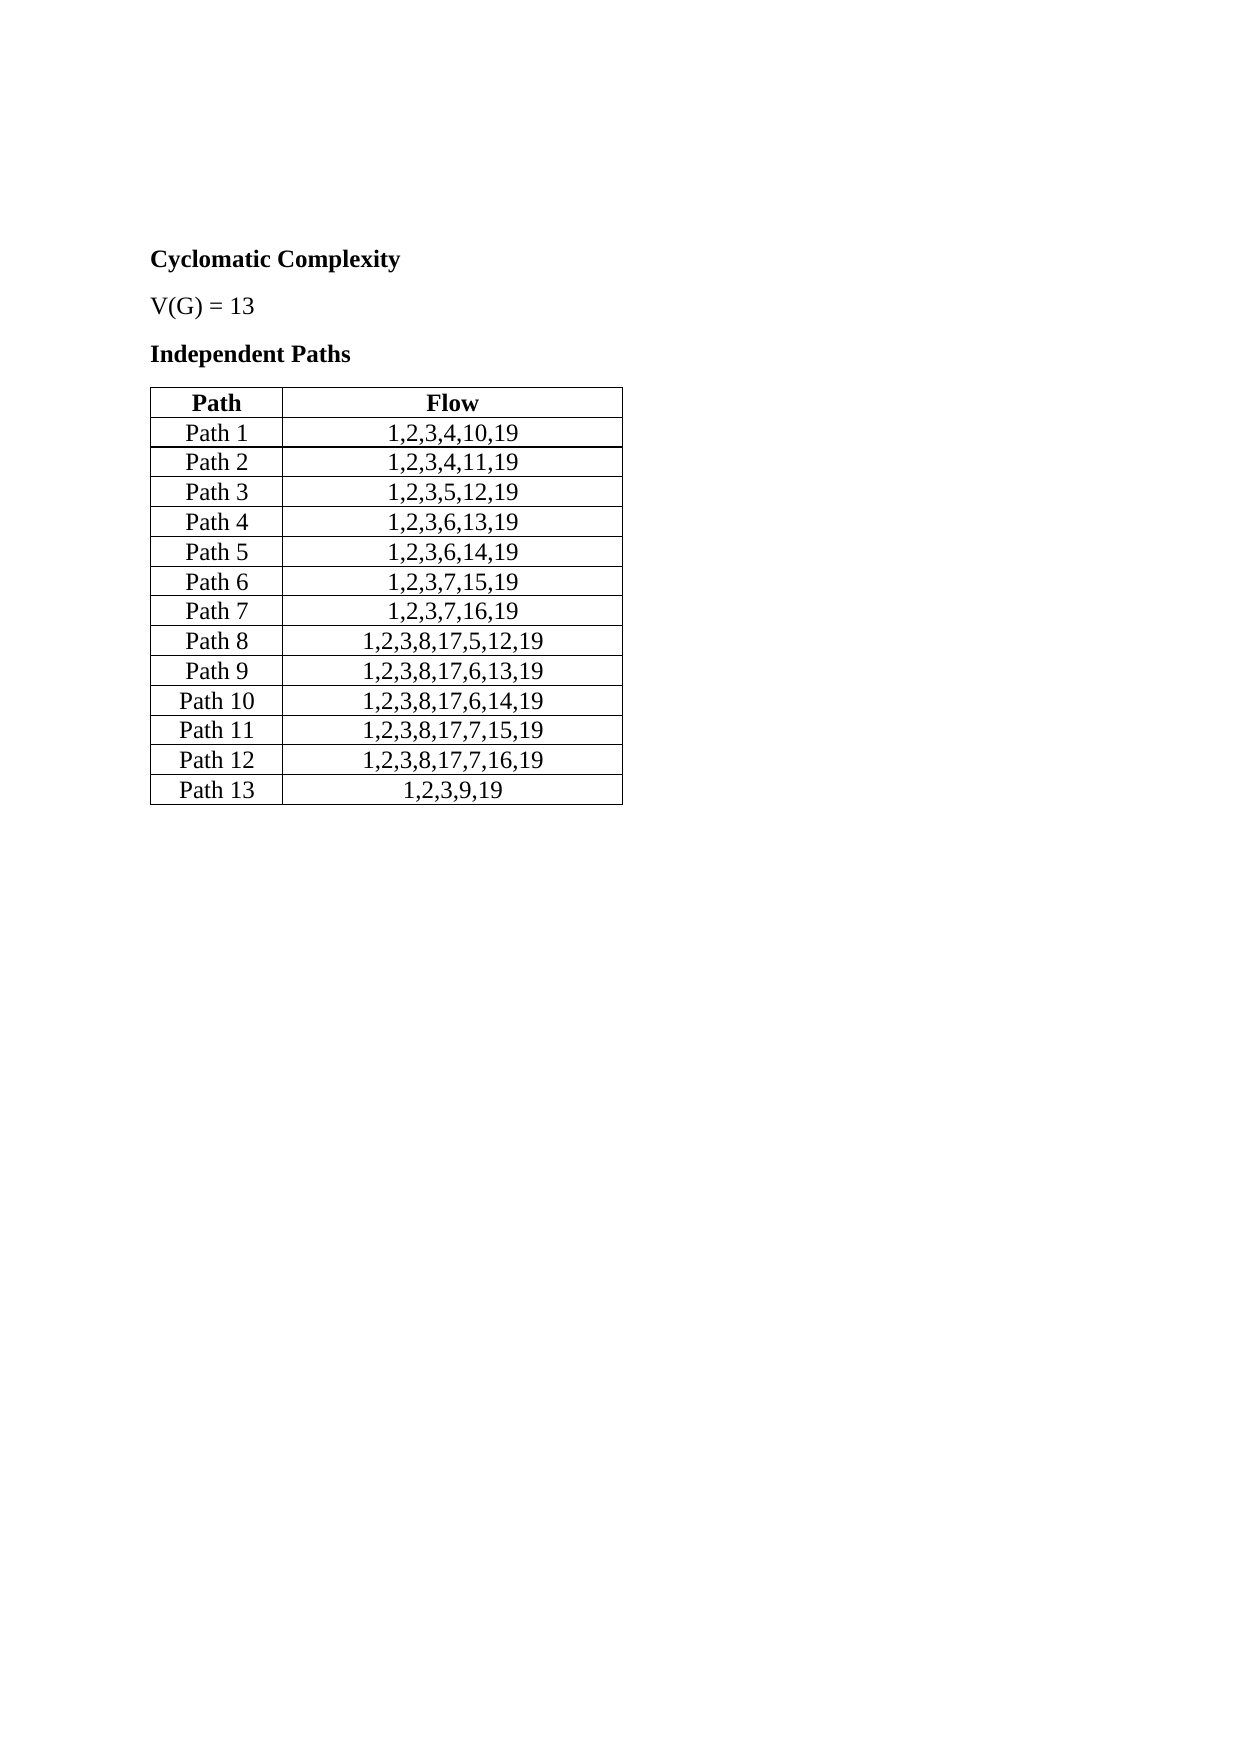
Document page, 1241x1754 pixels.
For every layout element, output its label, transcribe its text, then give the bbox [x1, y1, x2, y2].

table_cell 1,2,3,6,13,19 [283, 507, 622, 536]
table_cell 1,2,3,5,12,19 [283, 477, 622, 506]
table_cell 1,2,3,7,16,19 [283, 596, 622, 625]
table_cell 1,2,3,4,10,19 [283, 418, 622, 446]
table_cell Path 4 [151, 507, 282, 536]
table_cell 1,2,3,8,17,6,13,19 [283, 656, 622, 685]
table_cell Path 7 [151, 596, 282, 625]
table_cell Path 5 [151, 537, 282, 566]
table_cell Path 6 [151, 567, 282, 595]
table_header Path [151, 388, 282, 417]
table_cell Path 2 [151, 448, 282, 476]
table_cell 1,2,3,4,11,19 [283, 448, 622, 476]
table_cell Path 9 [151, 656, 282, 685]
table_cell 1,2,3,8,17,7,15,19 [283, 716, 622, 744]
table_cell Path 3 [151, 477, 282, 506]
text V(G) = 13 [150, 291, 1090, 320]
text Independent Paths [150, 339, 1090, 368]
table_cell Path 10 [151, 686, 282, 714]
table_cell 1,2,3,8,17,7,16,19 [283, 745, 622, 774]
table_cell 1,2,3,8,17,5,12,19 [283, 626, 622, 655]
text Cyclomatic Complexity [150, 244, 1090, 272]
table_cell 1,2,3,6,14,19 [283, 537, 622, 566]
table_cell 1,2,3,7,15,19 [283, 567, 622, 595]
table_cell 1,2,3,9,19 [283, 775, 622, 804]
table_cell Path 12 [151, 745, 282, 774]
table_cell 1,2,3,8,17,6,14,19 [283, 686, 622, 714]
table_header Flow [283, 388, 622, 417]
table_cell Path 13 [151, 775, 282, 804]
table_cell Path 1 [151, 418, 282, 446]
table_cell Path 11 [151, 716, 282, 744]
table_cell Path 8 [151, 626, 282, 655]
